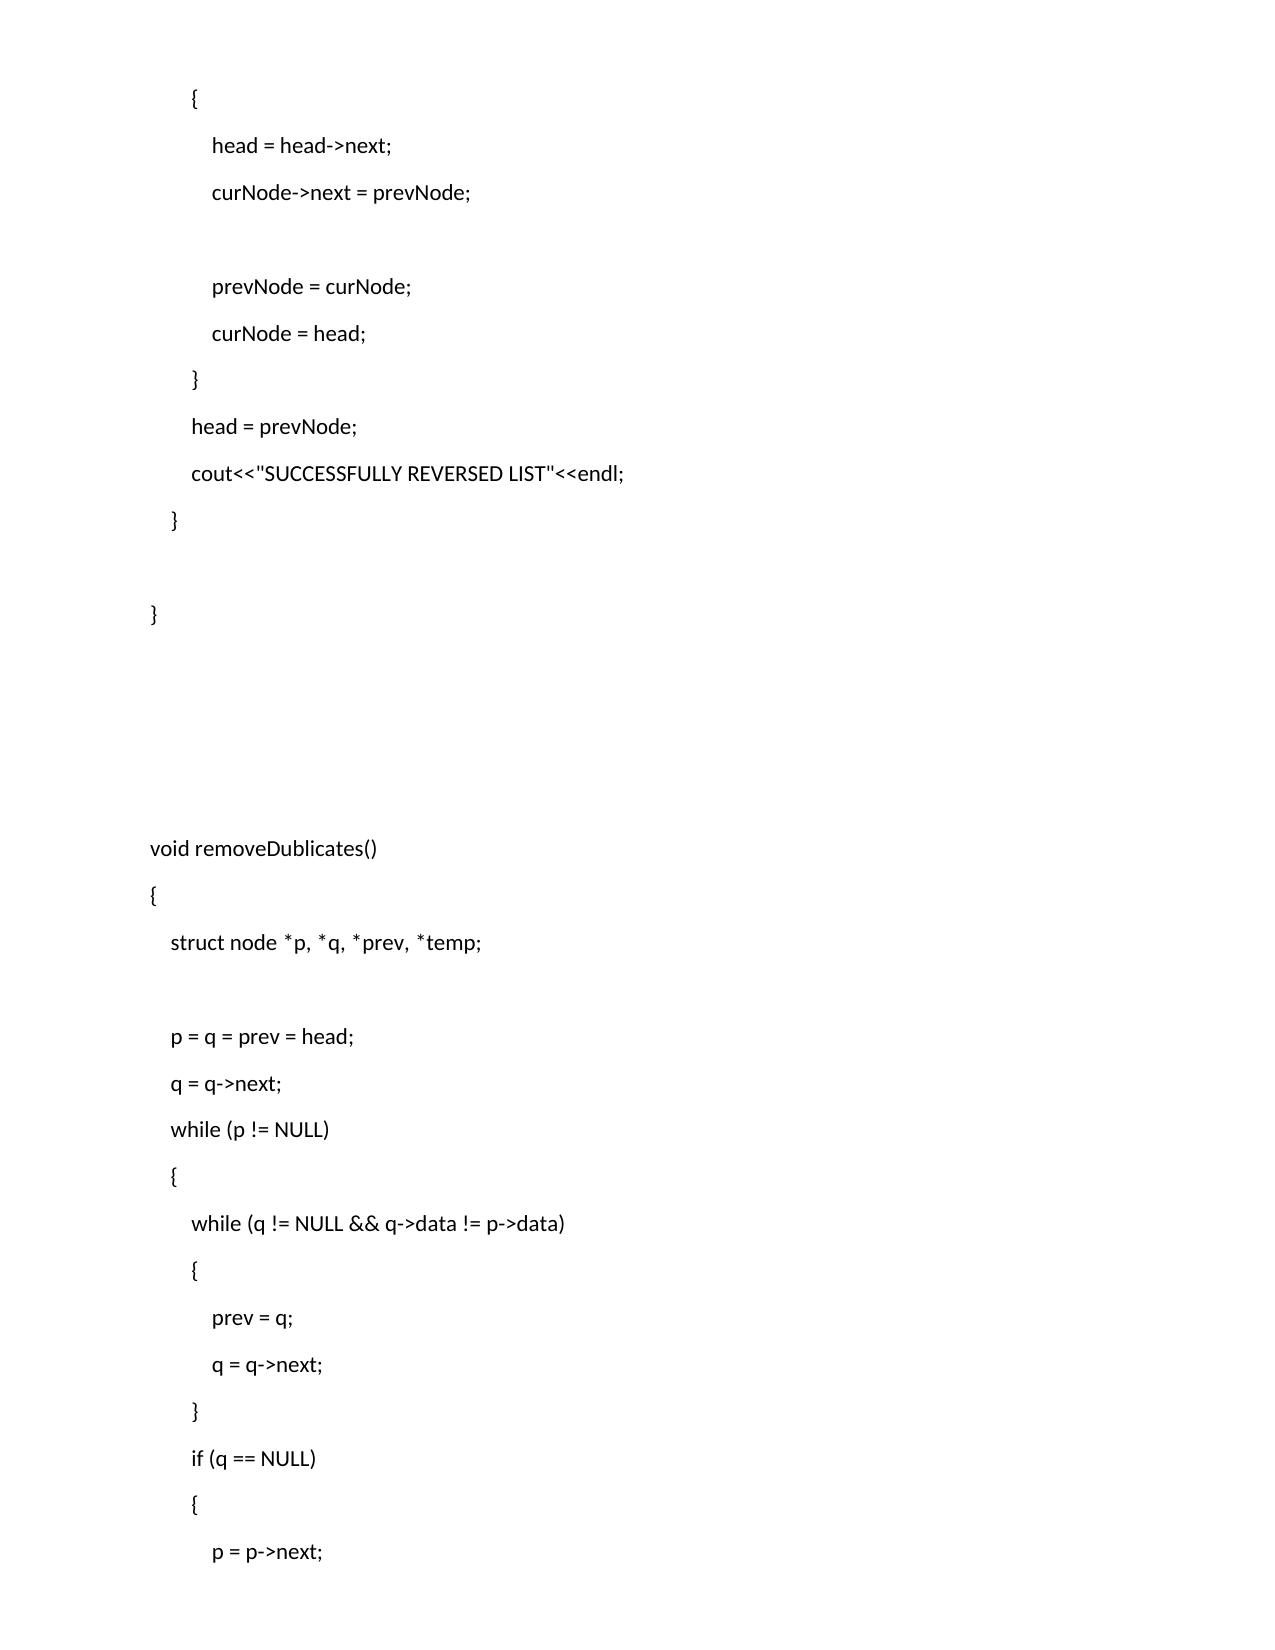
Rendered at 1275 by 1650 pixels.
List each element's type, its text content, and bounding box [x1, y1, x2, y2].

text } [150, 1397, 1125, 1425]
text } [150, 366, 1125, 394]
text curNode->next = prevNode; [150, 178, 1125, 206]
text q = q->next; [150, 1350, 1125, 1378]
text head = head->next; [150, 131, 1125, 159]
text { [150, 1162, 1125, 1191]
text while (p != NULL) [150, 1116, 1125, 1144]
text { [150, 1256, 1125, 1284]
text struct node *p, *q, *prev, *temp; [150, 928, 1125, 956]
text while (q != NULL && q->data != p->data) [150, 1209, 1125, 1237]
text { [150, 881, 1125, 909]
text curNode = head; [150, 319, 1125, 347]
text prevNode = curNode; [150, 272, 1125, 300]
text } [150, 600, 1125, 628]
text q = q->next; [150, 1069, 1125, 1097]
text cout<<"SUCCESSFULLY REVERSED LIST"<<endl; [150, 459, 1125, 487]
text if (q == NULL) [150, 1444, 1125, 1472]
text { [150, 84, 1125, 112]
text { [150, 1491, 1125, 1519]
text prev = q; [150, 1303, 1125, 1331]
text void removeDublicates() [150, 834, 1125, 862]
text } [150, 506, 1125, 534]
text p = p->next; [150, 1537, 1125, 1566]
text head = prevNode; [150, 412, 1125, 441]
text p = q = prev = head; [150, 1022, 1125, 1050]
